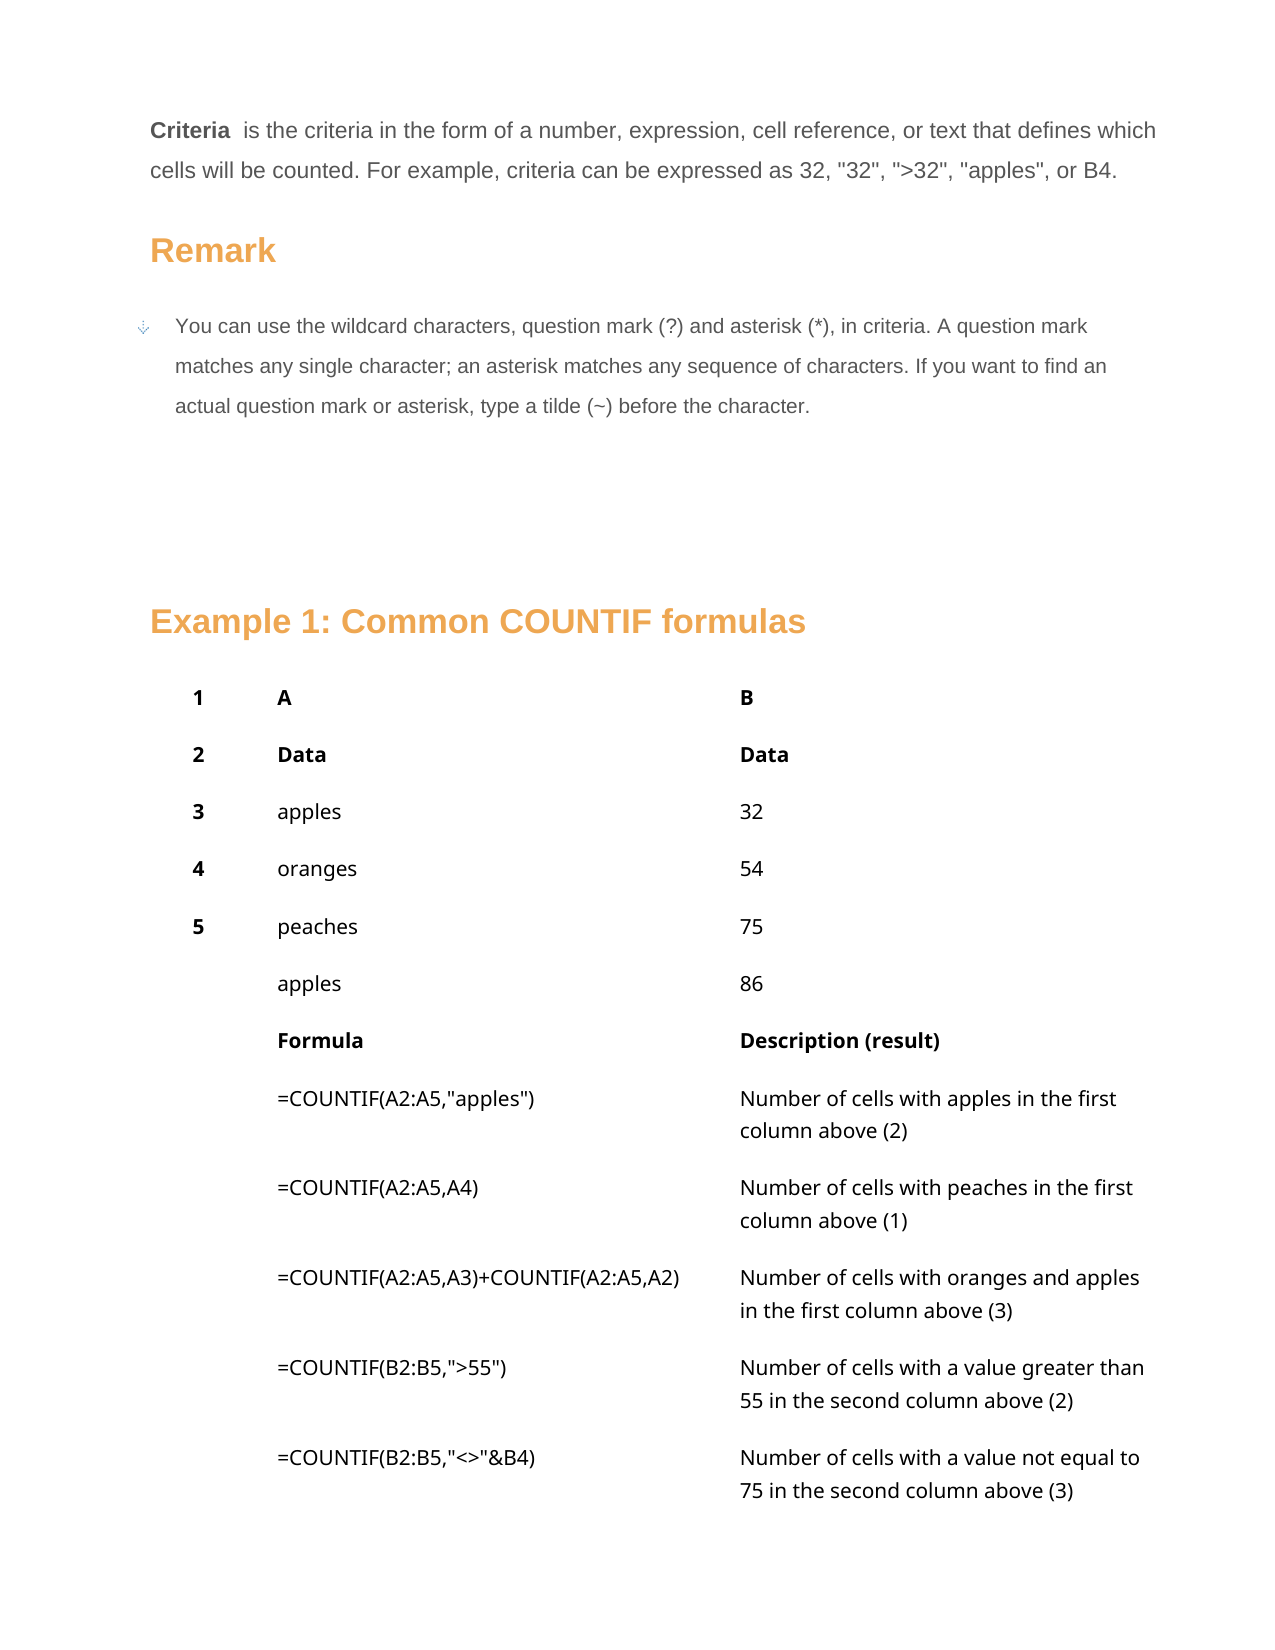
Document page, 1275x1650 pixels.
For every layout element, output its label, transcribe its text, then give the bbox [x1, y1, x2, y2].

table_header [153, 664, 237, 1527]
list You can use the wildcard characters, question mark (?) and asterisk (*), in criteria. A question mark matches any single character; an asterisk matches any sequence of characters. If you want to find an actual question mark or asterisk, type a tilde (~) before the character. [137, 298, 1137, 418]
text Example 1: Common COUNTIF formulas [150, 601, 1162, 640]
text Remark [150, 230, 1162, 269]
picture [138, 316, 149, 334]
text Criteria is the criteria in the form of a number, expression, cell reference, or text that defines which cells will be counted. For example, criteria can be expressed as 32, "32", ">32", "apples", or B4. [150, 103, 1162, 183]
table_header [237, 664, 1187, 1527]
